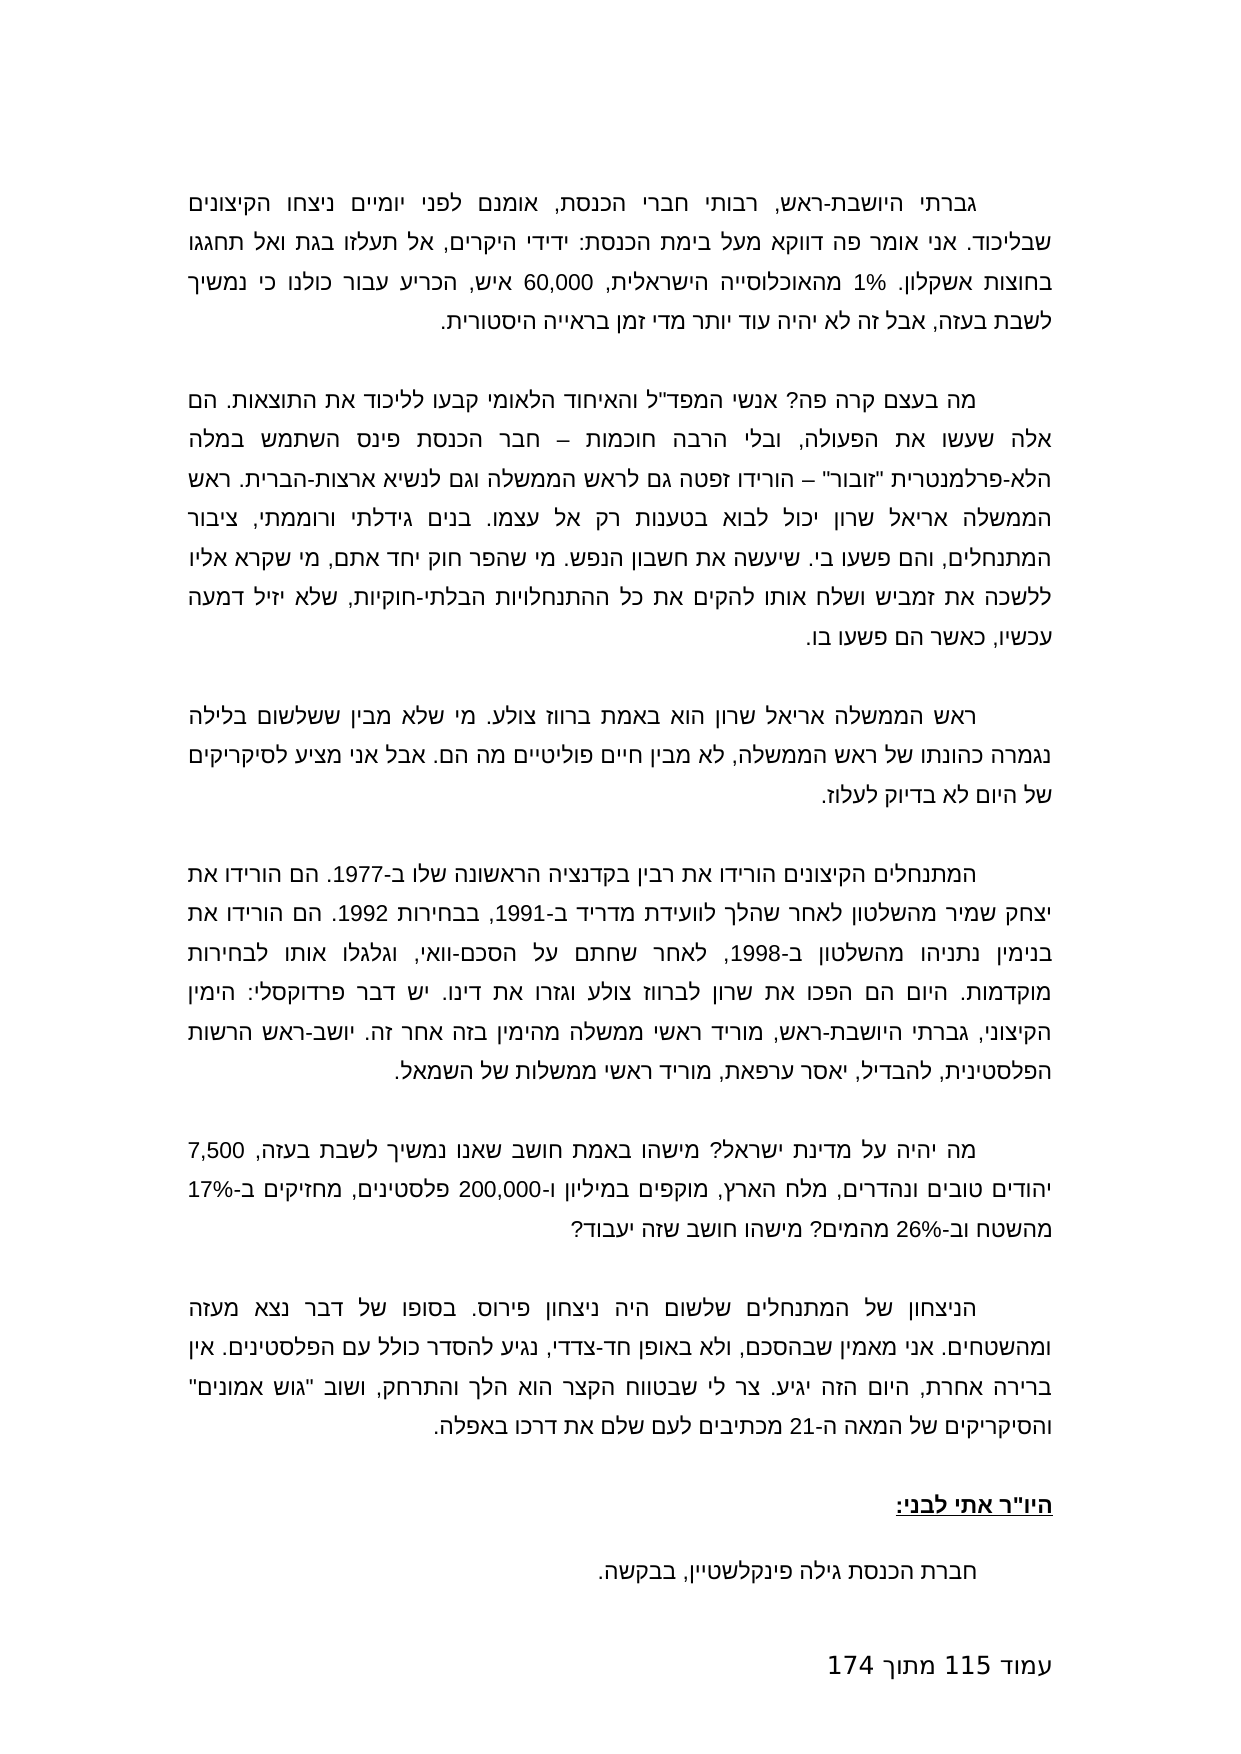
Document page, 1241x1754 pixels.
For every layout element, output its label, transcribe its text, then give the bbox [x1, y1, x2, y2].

text מה יהיה על מדינת ישראל? מישהו באמת חושב שאנו נמשיך לשבת בעזה, 7,500 יהודים טובים ונהדרים, מלח הארץ, מוקפים במיליון ו-200,000 פלסטינים, מחזיקים ב-17% מהשטח וב-26% מהמים? מישהו חושב שזה יעבוד? [187, 1137, 1053, 1242]
text המתנחלים הקיצונים הורידו את רבין בקדנציה הראשונה שלו ב-1977. הם הורידו את יצחק שמיר מהשלטון לאחר שהלך לוועידת מדריד ב-1991, בבחירות 1992. הם הורידו את בנימין נתניהו מהשלטון ב-1998, לאחר שחתם על הסכם-וואי, וגלגלו אותו לבחירות מוקדמות. היום הם הפכו את שרון לברווז צולע וגזרו את דינו. יש דבר פרדוקסלי: הימין הקיצוני, גברתי היושבת-ראש, מוריד ראשי ממשלה מהימין בזה אחר זה. יושב-ראש הרשות הפלסטינית, להבדיל, יאסר ערפאת, מוריד ראשי ממשלות של השמאל. [187, 861, 1053, 1084]
text גברתי היושבת-ראש, רבותי חברי הכנסת, אומנם לפני יומיים ניצחו הקיצונים שבליכוד. אני אומר פה דווקא מעל בימת הכנסת: ידידי היקרים, אל תעלזו בגת ואל תחגגו בחוצות אשקלון. 1% מהאוכלוסייה הישראלית, 60,000 איש, הכריע עבור כולנו כי נמשיך לשבת בעזה, אבל זה לא יהיה עוד יותר מדי זמן בראייה היסטורית. [187, 189, 1053, 334]
text מה בעצם קרה פה? אנשי המפד"ל והאיחוד הלאומי קבעו לליכוד את התוצאות. הם אלה שעשו את הפעולה, ובלי הרבה חוכמות – חבר הכנסת פינס השתמש במלה הלא-פרלמנטרית "זובור" – הורידו זפטה גם לראש הממשלה וגם לנשיא ארצות-הברית. ראש הממשלה אריאל שרון יכול לבוא בטענות רק אל עצמו. בנים גידלתי ורוממתי, ציבור המתנחלים, והם פשעו בי. שיעשה את חשבון הנפש. מי שהפר חוק יחד אתם, מי שקרא אליו ללשכה את זמביש ושלח אותו להקים את כל ההתנחלויות הבלתי-חוקיות, שלא יזיל דמעה עכשיו, כאשר הם פשעו בו. [187, 387, 1053, 650]
text היו"ר אתי לבני: [187, 1492, 1053, 1519]
text חברת הכנסת גילה פינקלשטיין, בבקשה. [187, 1558, 1053, 1584]
text ראש הממשלה אריאל שרון הוא באמת ברווז צולע. מי שלא מבין ששלשום בלילה נגמרה כהונתו של ראש הממשלה, לא מבין חיים פוליטיים מה הם. אבל אני מציע לסיקריקים של היום לא בדיוק לעלוז. [187, 703, 1053, 808]
text הניצחון של המתנחלים שלשום היה ניצחון פירוס. בסופו של דבר נצא מעזה ומהשטחים. אני מאמין שבהסכם, ולא באופן חד-צדדי, נגיע להסדר כולל עם הפלסטינים. אין ברירה אחרת, היום הזה יגיע. צר לי שבטווח הקצר הוא הלך והתרחק, ושוב "גוש אמונים" והסיקריקים של המאה ה-21 מכתיבים לעם שלם את דרכו באפלה. [187, 1295, 1053, 1440]
